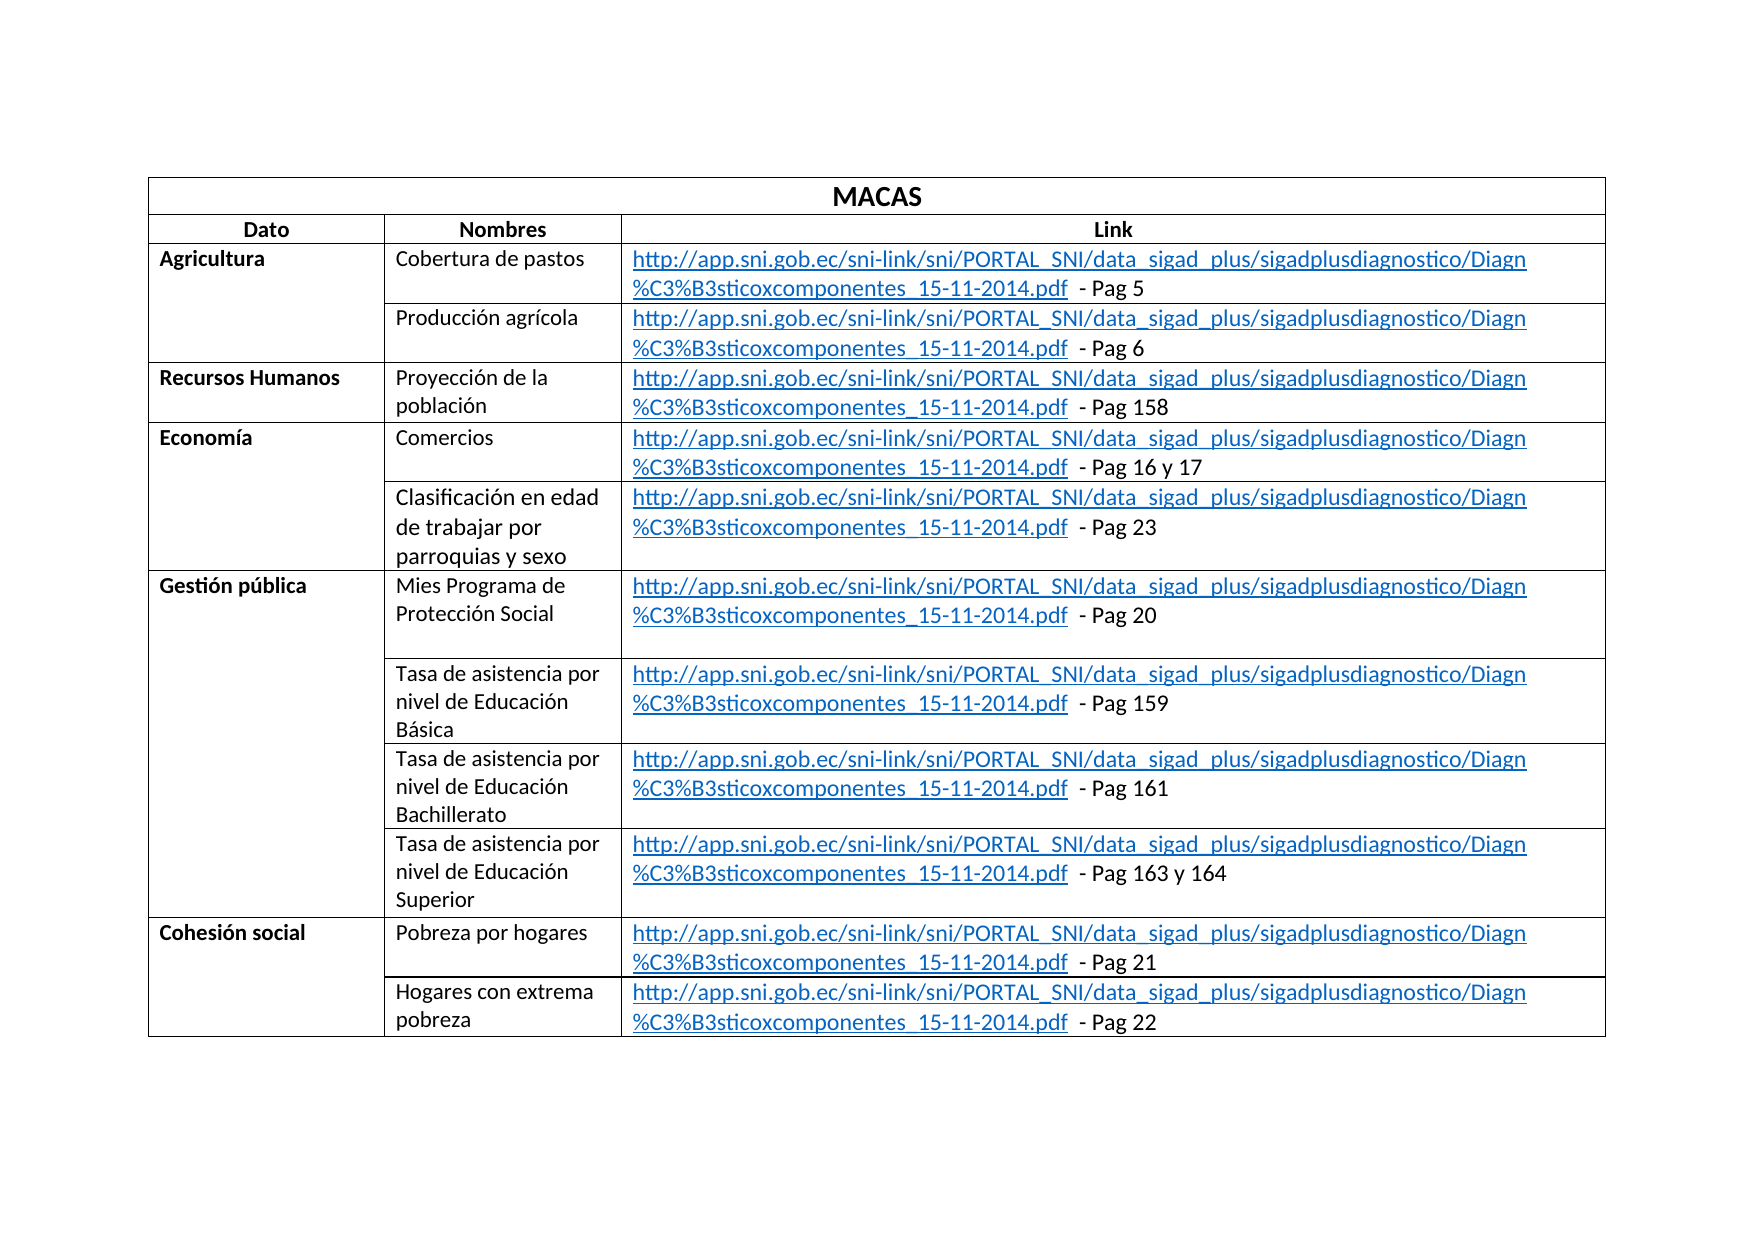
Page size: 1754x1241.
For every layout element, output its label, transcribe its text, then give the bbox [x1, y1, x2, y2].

table_cell Cohesión social [149, 918, 384, 1036]
table_cell Tasa de asistencia por nivel de Educación Básica [385, 659, 621, 743]
table_cell Agricultura [149, 244, 384, 362]
table_cell Mies Programa de Protección Social [385, 571, 621, 658]
table_header MACAS [149, 178, 1605, 214]
table_cell Proyección de la población [385, 363, 621, 422]
table_cell Tasa de asistencia por nivel de Educación Bachillerato [385, 744, 621, 828]
table_cell http://app.sni.gob.ec/sni-link/sni/PORTAL_SNI/data_sigad_plus/sigadplusdiagnostico/Diagn%C3%B3sticoxcomponentes_15-11-2014.pdf - Pag 159 [622, 659, 1605, 743]
table_cell Economía [149, 423, 384, 570]
table_cell Tasa de asistencia por nivel de Educación Superior [385, 829, 621, 917]
table_cell http://app.sni.gob.ec/sni-link/sni/PORTAL_SNI/data_sigad_plus/sigadplusdiagnostico/Diagn%C3%B3sticoxcomponentes_15-11-2014.pdf - Pag 158 [622, 363, 1605, 422]
table_cell http://app.sni.gob.ec/sni-link/sni/PORTAL_SNI/data_sigad_plus/sigadplusdiagnostico/Diagn%C3%B3sticoxcomponentes_15-11-2014.pdf - Pag 23 [622, 482, 1605, 570]
table_cell http://app.sni.gob.ec/sni-link/sni/PORTAL_SNI/data_sigad_plus/sigadplusdiagnostico/Diagn%C3%B3sticoxcomponentes_15-11-2014.pdf - Pag 5 [622, 244, 1605, 302]
table_cell Nombres [385, 215, 621, 243]
table_cell Recursos Humanos [149, 363, 384, 422]
table_cell http://app.sni.gob.ec/sni-link/sni/PORTAL_SNI/data_sigad_plus/sigadplusdiagnostico/Diagn%C3%B3sticoxcomponentes_15-11-2014.pdf - Pag 6 [622, 304, 1605, 362]
table_cell Dato [149, 215, 384, 243]
table_cell http://app.sni.gob.ec/sni-link/sni/PORTAL_SNI/data_sigad_plus/sigadplusdiagnostico/Diagn%C3%B3sticoxcomponentes_15-11-2014.pdf - Pag 16 y 17 [622, 423, 1605, 481]
table_cell http://app.sni.gob.ec/sni-link/sni/PORTAL_SNI/data_sigad_plus/sigadplusdiagnostico/Diagn%C3%B3sticoxcomponentes_15-11-2014.pdf - Pag 163 y 164 [622, 829, 1605, 917]
table_cell Link [622, 215, 1605, 243]
table_cell http://app.sni.gob.ec/sni-link/sni/PORTAL_SNI/data_sigad_plus/sigadplusdiagnostico/Diagn%C3%B3sticoxcomponentes_15-11-2014.pdf - Pag 161 [622, 744, 1605, 828]
table_cell Gestión pública [149, 571, 384, 917]
table_cell http://app.sni.gob.ec/sni-link/sni/PORTAL_SNI/data_sigad_plus/sigadplusdiagnostico/Diagn%C3%B3sticoxcomponentes_15-11-2014.pdf - Pag 22 [622, 978, 1605, 1036]
table_cell Clasificación en edad de trabajar por parroquias y sexo [385, 482, 621, 570]
table_cell Hogares con extrema pobreza [385, 978, 621, 1036]
table_cell Cobertura de pastos [385, 244, 621, 302]
table_cell Producción agrícola [385, 304, 621, 362]
table_cell http://app.sni.gob.ec/sni-link/sni/PORTAL_SNI/data_sigad_plus/sigadplusdiagnostico/Diagn%C3%B3sticoxcomponentes_15-11-2014.pdf - Pag 20 [622, 571, 1605, 658]
table_cell Pobreza por hogares [385, 918, 621, 976]
table_cell http://app.sni.gob.ec/sni-link/sni/PORTAL_SNI/data_sigad_plus/sigadplusdiagnostico/Diagn%C3%B3sticoxcomponentes_15-11-2014.pdf - Pag 21 [622, 918, 1605, 976]
table_cell Comercios [385, 423, 621, 481]
